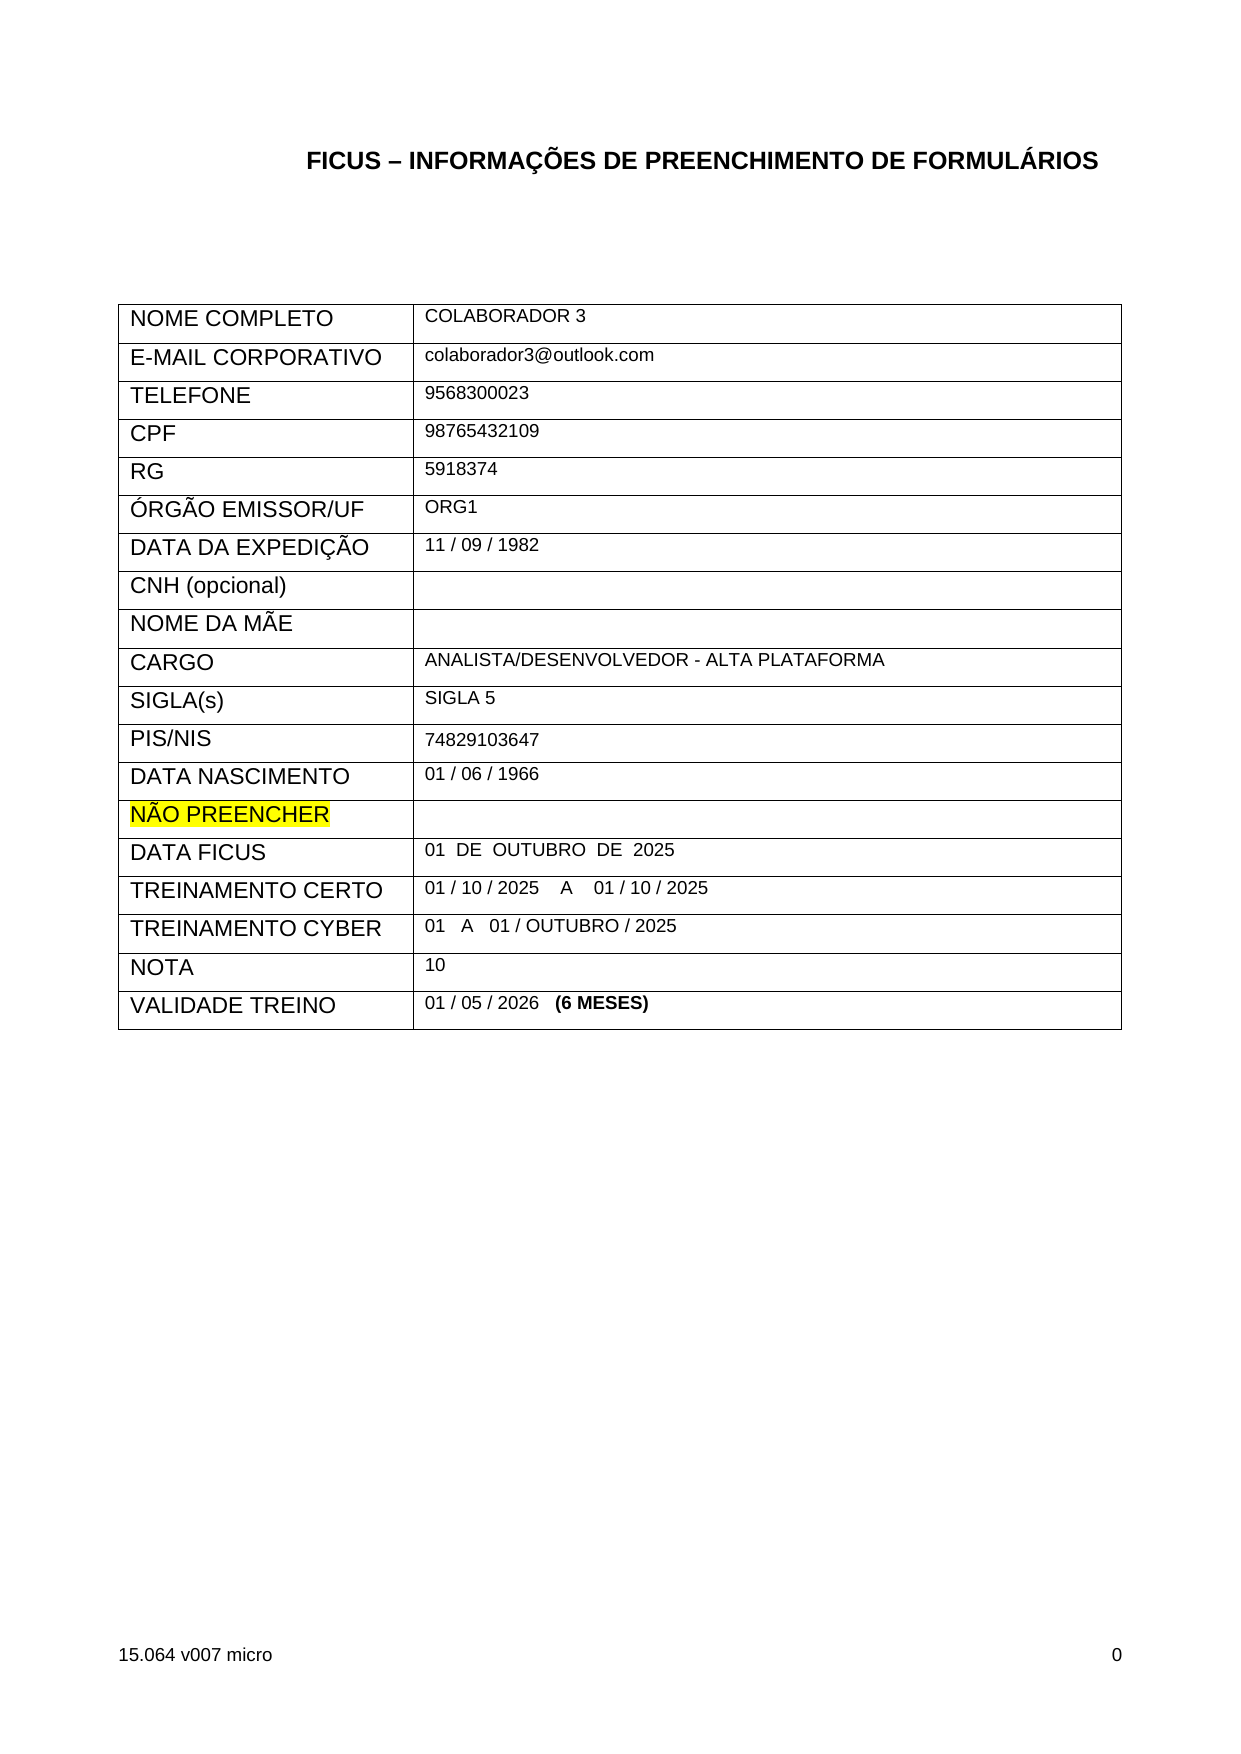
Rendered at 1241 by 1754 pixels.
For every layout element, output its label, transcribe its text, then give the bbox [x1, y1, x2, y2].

table_cell [414, 610, 1121, 647]
table_cell SIGLA(s) [119, 687, 413, 724]
table_cell SIGLA 5 [414, 687, 1121, 724]
table_cell 10 [414, 954, 1121, 991]
table_header COLABORADOR 3 [414, 305, 1121, 342]
table_cell 11 / 09 / 1982 [414, 534, 1121, 571]
table_cell E-MAIL CORPORATIVO [119, 344, 413, 381]
table_cell VALIDADE TREINO [119, 992, 413, 1029]
table_cell colaborador3@outlook.com [414, 344, 1121, 381]
table_cell 98765432109 [414, 420, 1121, 457]
table_cell TELEFONE [119, 382, 413, 419]
table_cell DATA FICUS [119, 839, 413, 876]
table_cell CARGO [119, 649, 413, 686]
table_cell ORG1 [414, 496, 1121, 533]
table_cell NÃO PREENCHER [119, 801, 413, 838]
table_cell ÓRGÃO EMISSOR/UF [119, 496, 413, 533]
table_cell TREINAMENTO CYBER [119, 915, 413, 952]
table_cell 01 A 01 / OUTUBRO / 2025 [414, 915, 1121, 952]
table_cell 01 / 10 / 2025 A 01 / 10 / 2025 [414, 877, 1121, 914]
table_cell [414, 801, 1121, 838]
table_cell DATA DA EXPEDIÇÃO [119, 534, 413, 571]
table_cell 01 DE OUTUBRO DE 2025 [414, 839, 1121, 876]
table_cell 74829103647 [414, 725, 1121, 762]
table_cell 01 / 06 / 1966 [414, 763, 1121, 800]
table_cell TREINAMENTO CERTO [119, 877, 413, 914]
table_cell RG [119, 458, 413, 495]
table_header NOME COMPLETO [119, 305, 413, 342]
table_cell ANALISTA/DESENVOLVEDOR - ALTA PLATAFORMA [414, 649, 1121, 686]
table_cell 9568300023 [414, 382, 1121, 419]
table_cell DATA NASCIMENTO [119, 763, 413, 800]
table_cell 01 / 05 / 2026 (6 MESES) [414, 992, 1121, 1029]
table_cell CPF [119, 420, 413, 457]
table_cell NOME DA MÃE [119, 610, 413, 647]
table_cell PIS/NIS [119, 725, 413, 762]
table_cell [414, 572, 1121, 609]
table_cell CNH (opcional) [119, 572, 413, 609]
table_cell NOTA [119, 954, 413, 991]
table_cell 5918374 [414, 458, 1121, 495]
